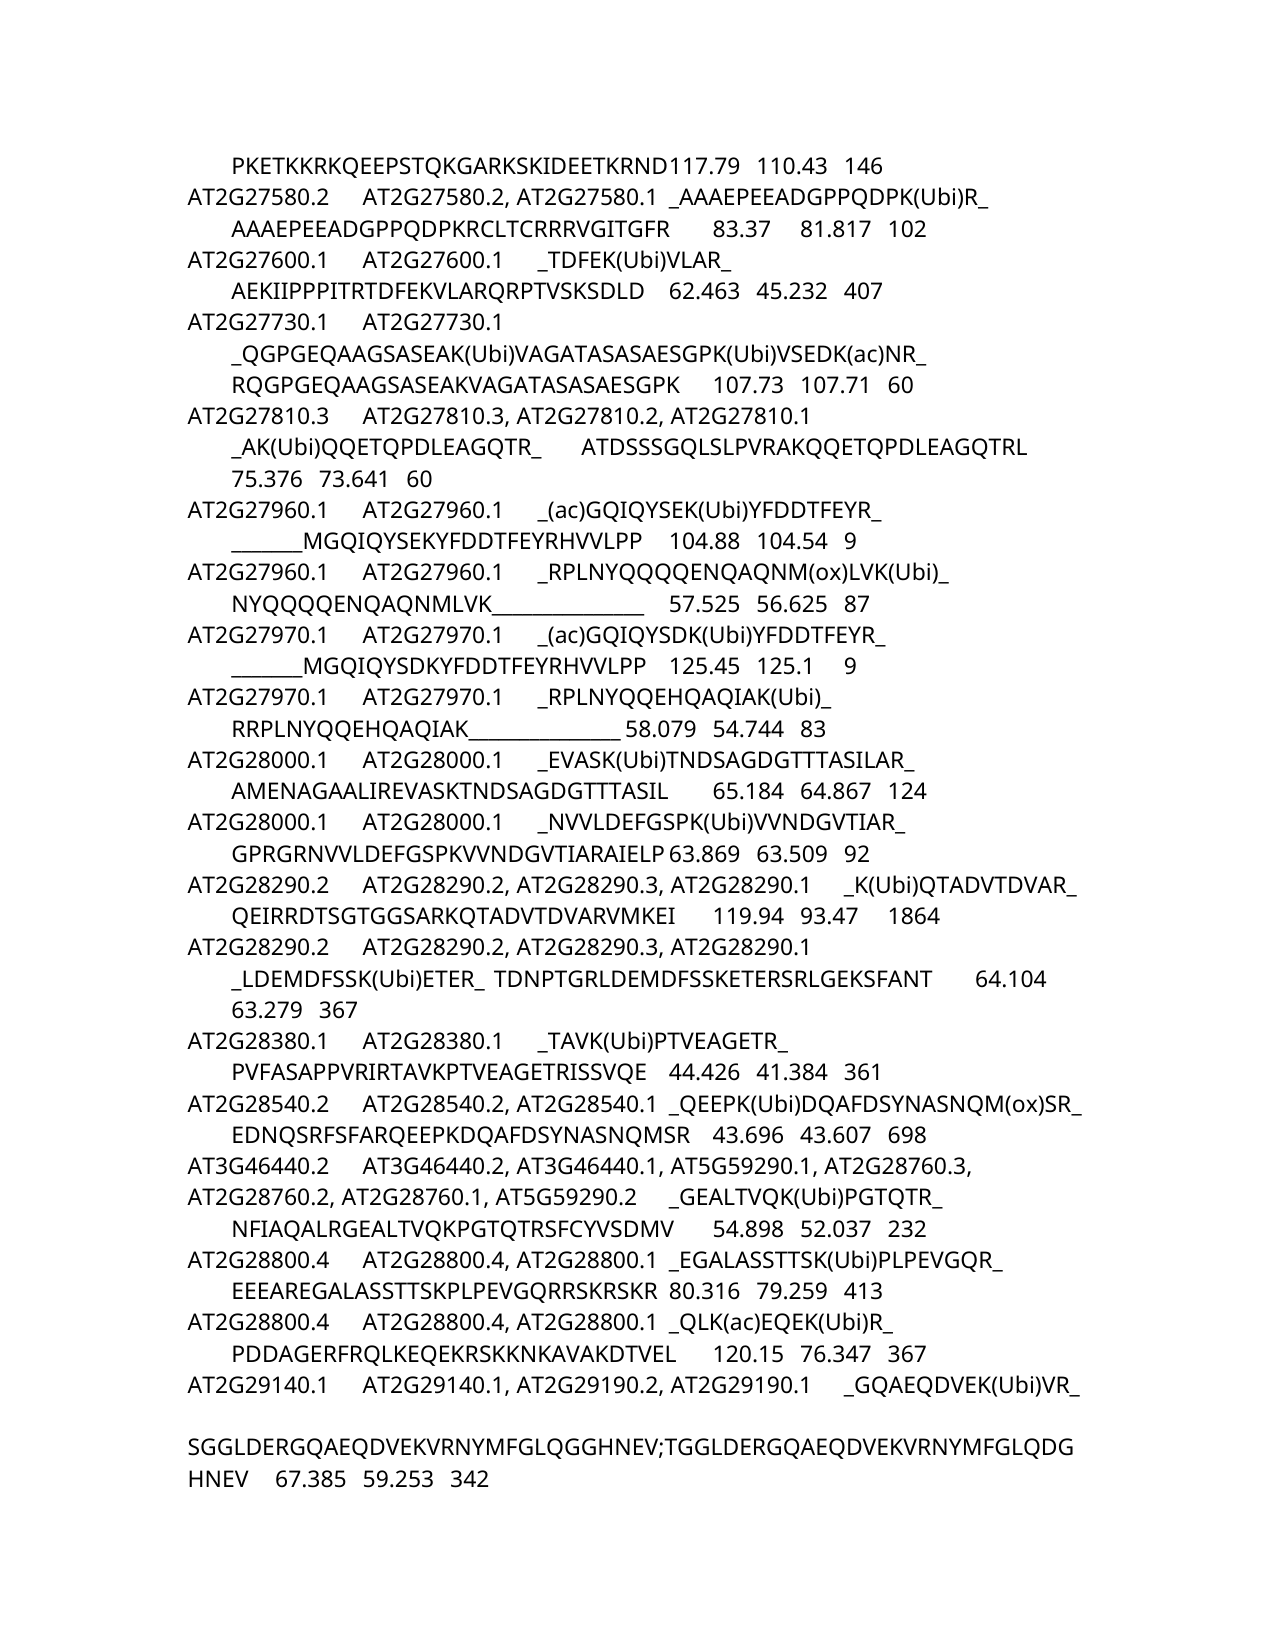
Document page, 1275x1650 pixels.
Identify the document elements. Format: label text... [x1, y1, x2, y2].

text AT2G28000.1 AT2G28000.1 _EVASK(Ubi)TNDSAGDGTTTASILAR_ AMENAGAALIREVASKTNDSAGDGTTTASIL 65.184 64.867 124 [187, 744, 1087, 806]
text AT2G28290.2 AT2G28290.2, AT2G28290.3, AT2G28290.1 _K(Ubi)QTADVTDVAR_ QEIRRDTSGTGGSARKQTADVTDVARVMKEI 119.94 93.47 1864 [187, 869, 1087, 931]
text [187, 150, 1087, 181]
text AT2G28290.2 AT2G28290.2, AT2G28290.3, AT2G28290.1 _LDEMDFSSK(Ubi)ETER_ TDNPTGRLDEMDFSSKETERSRLGEKSFANT 64.104 63.279 367 [187, 931, 1087, 1025]
text AT2G27960.1 AT2G27960.1 _(ac)GQIQYSEK(Ubi)YFDDTFEYR_ _______MGQIQYSEKYFDDTFEYRHVVLPP 104.88 104.54 9 [187, 494, 1087, 556]
text AT2G28000.1 AT2G28000.1 _NVVLDEFGSPK(Ubi)VVNDGVTIAR_ GPRGRNVVLDEFGSPKVVNDGVTIARAIELP 63.869 63.509 92 [187, 806, 1087, 869]
text AT2G27970.1 AT2G27970.1 _RPLNYQQEHQAQIAK(Ubi)_ RRPLNYQQEHQAQIAK_______________ 58.079 54.744 83 [187, 681, 1087, 744]
text AT2G27600.1 AT2G27600.1 _TDFEK(Ubi)VLAR_ AEKIIPPPITRTDFEKVLARQRPTVSKSDLD 62.463 45.232 407 [187, 244, 1087, 306]
text AT2G28800.4 AT2G28800.4, AT2G28800.1 _EGALASSTTSK(Ubi)PLPEVGQR_ EEEAREGALASSTTSKPLPEVGQRRSKRSKR 80.316 79.259 413 [187, 1244, 1087, 1306]
text AT2G27810.3 AT2G27810.3, AT2G27810.2, AT2G27810.1 _AK(Ubi)QQETQPDLEAGQTR_ ATDSSSGQLSLPVRAKQQETQPDLEAGQTRL 75.376 73.641 60 [187, 400, 1087, 494]
text AT2G27960.1 AT2G27960.1 _RPLNYQQQQENQAQNM(ox)LVK(Ubi)_ NYQQQQENQAQNMLVK_______________ 57.525 56.625 87 [187, 556, 1087, 619]
text AT2G27580.2 AT2G27580.2, AT2G27580.1 _AAAEPEEADGPPQDPK(Ubi)R_ AAAEPEEADGPPQDPKRCLTCRRRVGITGFR 83.37 81.817 102 [187, 181, 1087, 244]
text AT2G28380.1 AT2G28380.1 _TAVK(Ubi)PTVEAGETR_ PVFASAPPVRIRTAVKPTVEAGETRISSVQE 44.426 41.384 361 [187, 1025, 1087, 1087]
text AT2G28800.4 AT2G28800.4, AT2G28800.1 _QLK(ac)EQEK(Ubi)R_ PDDAGERFRQLKEQEKRSKKNKAVAKDTVEL 120.15 76.347 367 [187, 1306, 1087, 1369]
text AT2G27730.1 AT2G27730.1 _QGPGEQAAGSASEAK(Ubi)VAGATASASAESGPK(Ubi)VSEDK(ac)NR_ RQGPGEQAAGSASEAKVAGATASASAESGPK 107.73 107.71 60 [187, 306, 1087, 400]
text AT3G46440.2 AT3G46440.2, AT3G46440.1, AT5G59290.1, AT2G28760.3, AT2G28760.2, AT2G28760.1, AT5G59290.2 _GEALTVQK(Ubi)PGTQTR_ NFIAQALRGEALTVQKPGTQTRSFCYVSDMV 54.898 52.037 232 [187, 1150, 1087, 1244]
text AT2G27970.1 AT2G27970.1 _(ac)GQIQYSDK(Ubi)YFDDTFEYR_ _______MGQIQYSDKYFDDTFEYRHVVLPP 125.45 125.1 9 [187, 619, 1087, 681]
text AT2G28540.2 AT2G28540.2, AT2G28540.1 _QEEPK(Ubi)DQAFDSYNASNQM(ox)SR_ EDNQSRFSFARQEEPKDQAFDSYNASNQMSR 43.696 43.607 698 [187, 1087, 1087, 1150]
text AT2G29140.1 AT2G29140.1, AT2G29190.2, AT2G29190.1 _GQAEQDVEK(Ubi)VR_ SGGLDERGQAEQDVEKVRNYMFGLQGGHNEV;TGGLDERGQAEQDVEKVRNYMFGLQDGHNEV 67.385 59.253 342 [187, 1369, 1087, 1494]
